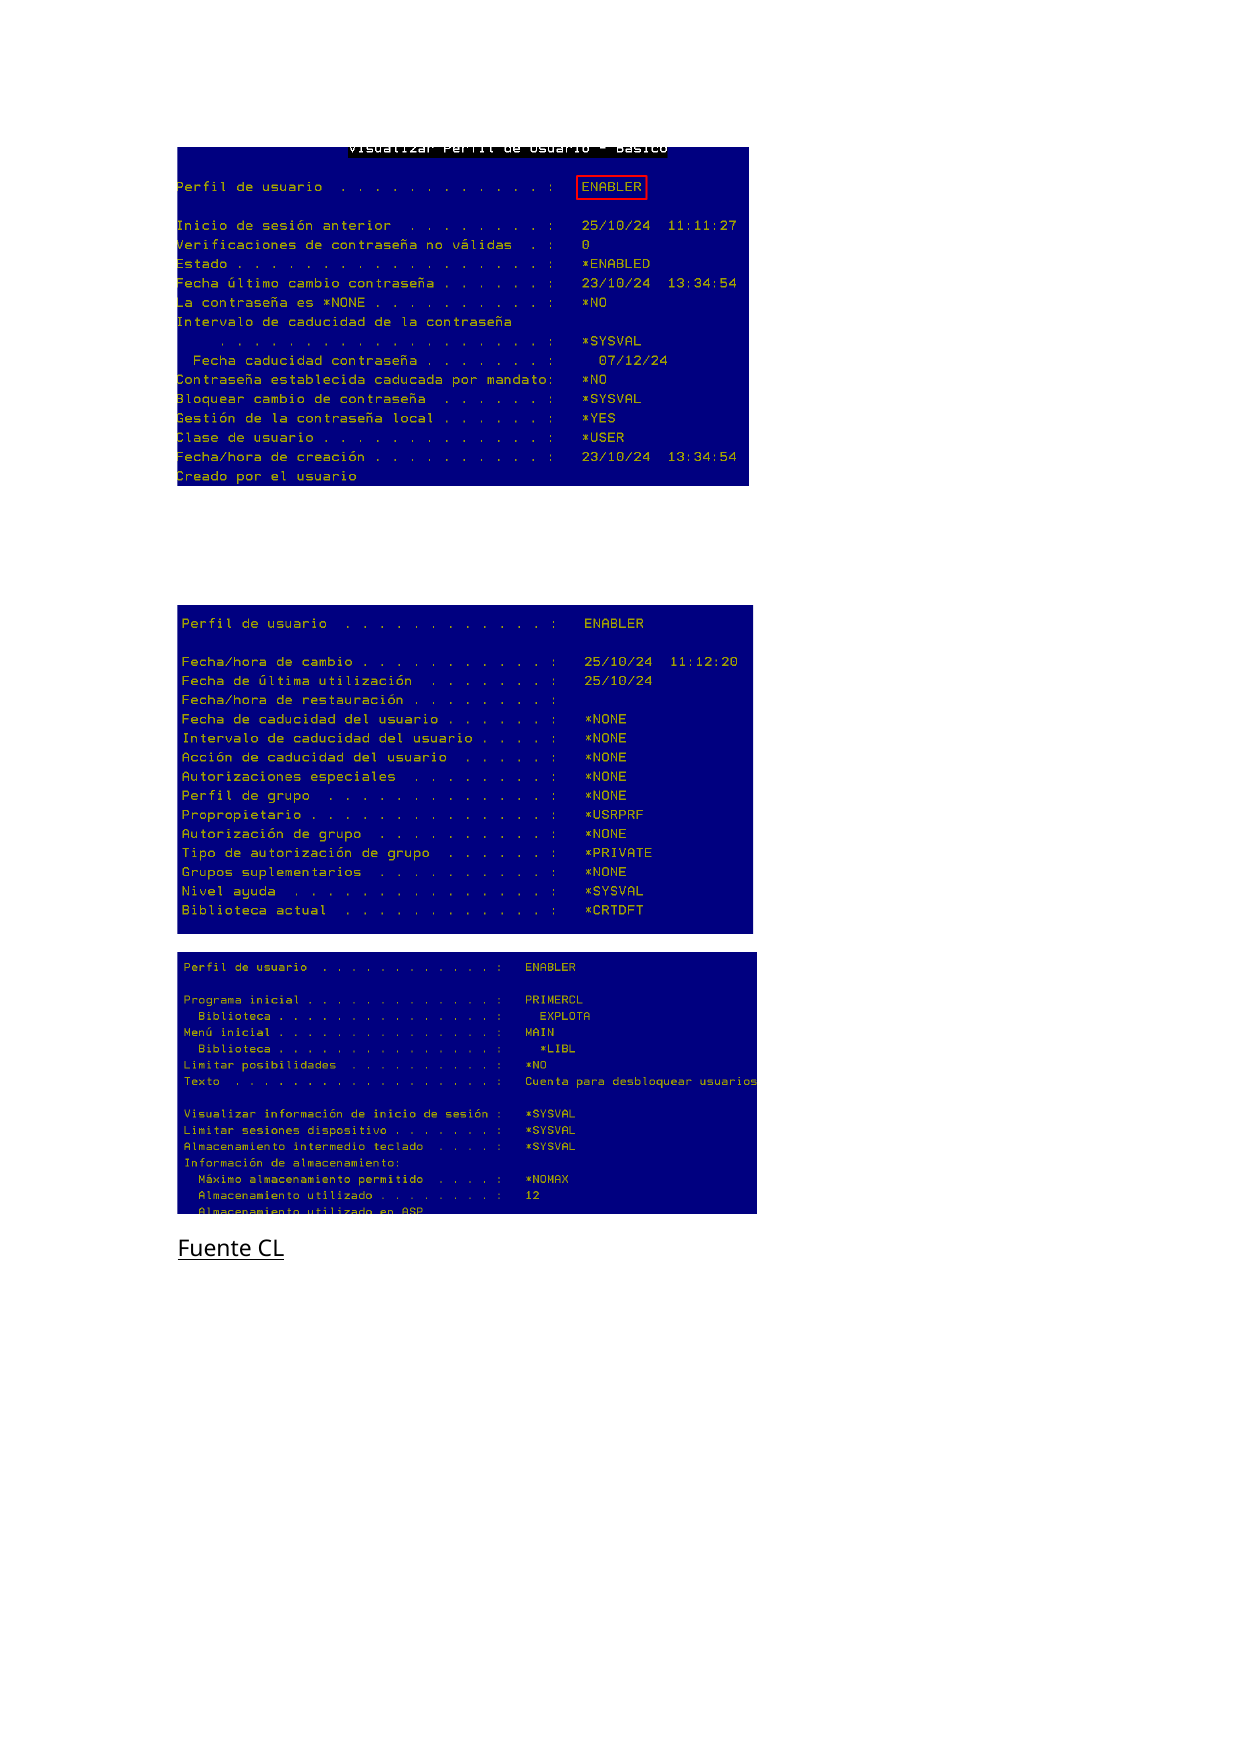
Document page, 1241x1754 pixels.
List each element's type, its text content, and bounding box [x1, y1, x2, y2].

picture [177, 147, 749, 486]
text Fuente CL [177, 1232, 1063, 1263]
picture [177, 605, 754, 934]
picture [177, 952, 757, 1214]
